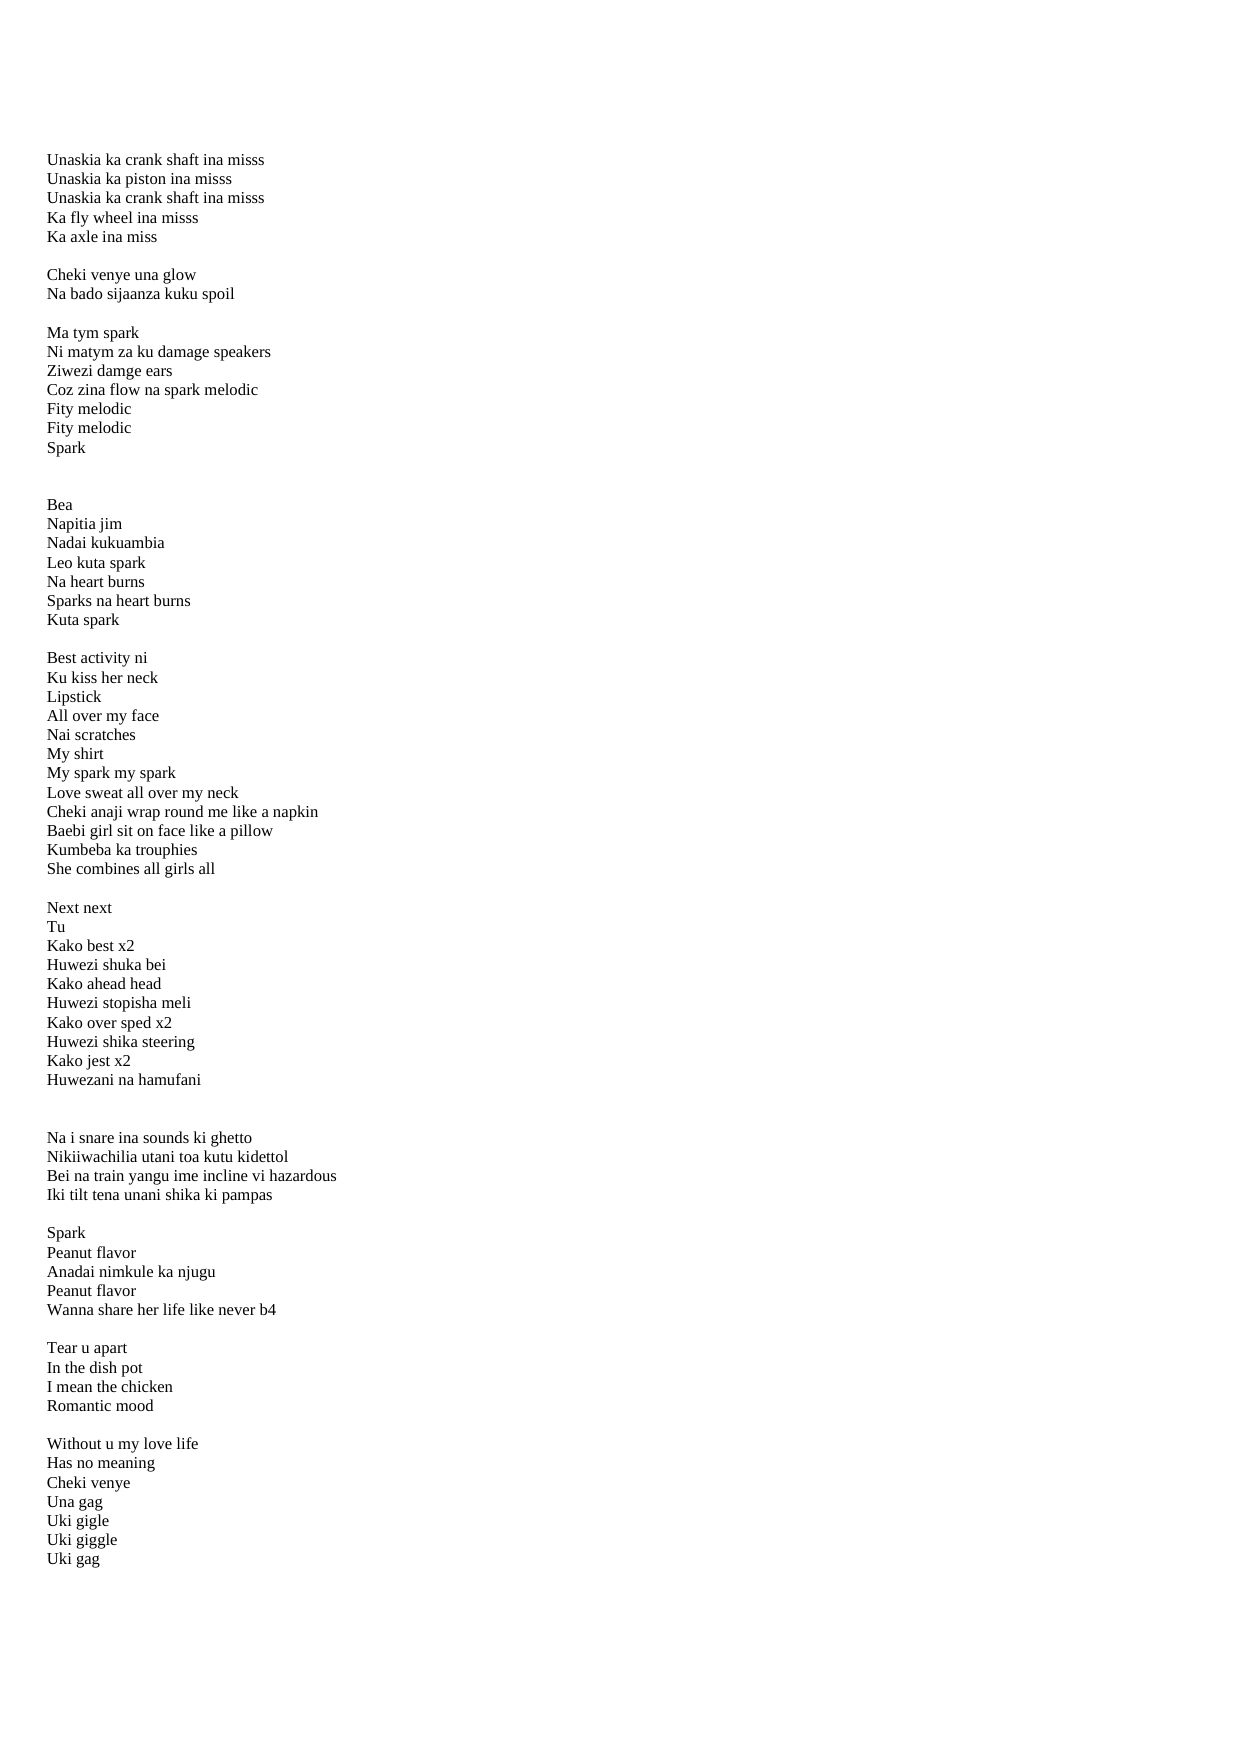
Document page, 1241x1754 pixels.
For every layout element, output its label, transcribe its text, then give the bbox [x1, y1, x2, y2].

text Ka axle ina miss [47, 227, 1090, 246]
text Huwezani na hamufani [47, 1070, 1090, 1089]
text Spark [47, 437, 1090, 457]
text Next next [47, 897, 1090, 917]
text Lipstick [47, 687, 1090, 706]
text Wanna share her life like never b4 [47, 1300, 1090, 1319]
text Unaskia ka crank shaft ina misss [47, 150, 1090, 169]
text Ku kiss her neck [47, 667, 1090, 687]
text Nai scratches [47, 725, 1090, 744]
text Nadai kukuambia [47, 533, 1090, 552]
text Love sweat all over my neck [47, 782, 1090, 802]
text Huwezi shika steering [47, 1032, 1090, 1051]
text My spark my spark [47, 763, 1090, 782]
text Una gag [47, 1492, 1090, 1511]
text Kako jest x2 [47, 1051, 1090, 1070]
text Tu [47, 917, 1090, 936]
text Leo kuta spark [47, 552, 1090, 572]
text Kuta spark [47, 610, 1090, 629]
text All over my face [47, 706, 1090, 725]
text Unaskia ka crank shaft ina misss [47, 188, 1090, 207]
text Kumbeba ka trouphies [47, 840, 1090, 859]
text In the dish pot [47, 1357, 1090, 1377]
text Kako ahead head [47, 974, 1090, 993]
text Without u my love life [47, 1434, 1090, 1453]
text Uki gigle [47, 1511, 1090, 1530]
text Baebi girl sit on face like a pillow [47, 821, 1090, 840]
text Unaskia ka piston ina misss [47, 169, 1090, 188]
text Nikiiwachilia utani toa kutu kidettol [47, 1147, 1090, 1166]
text Best activity ni [47, 648, 1090, 667]
text Coz zina flow na spark melodic [47, 380, 1090, 399]
text I mean the chicken [47, 1377, 1090, 1396]
text She combines all girls all [47, 859, 1090, 878]
text Has no meaning [47, 1453, 1090, 1472]
text Tear u apart [47, 1338, 1090, 1357]
text Uki gag [47, 1549, 1090, 1568]
text Kako best x2 [47, 936, 1090, 955]
text Huwezi shuka bei [47, 955, 1090, 974]
text Peanut flavor [47, 1242, 1090, 1262]
text Sparks na heart burns [47, 591, 1090, 610]
text Ni matym za ku damage speakers [47, 342, 1090, 361]
text Ma tym spark [47, 322, 1090, 342]
text Romantic mood [47, 1396, 1090, 1415]
text Cheki venye [47, 1472, 1090, 1492]
text Cheki anaji wrap round me like a napkin [47, 802, 1090, 821]
text Anadai nimkule ka njugu [47, 1262, 1090, 1281]
text Kako over sped x2 [47, 1012, 1090, 1032]
text Bei na train yangu ime incline vi hazardous [47, 1166, 1090, 1185]
text Na i snare ina sounds ki ghetto [47, 1127, 1090, 1147]
text Fity melodic [47, 418, 1090, 437]
text Cheki venye una glow [47, 265, 1090, 284]
text Huwezi stopisha meli [47, 993, 1090, 1012]
text Spark [47, 1223, 1090, 1242]
text Fity melodic [47, 399, 1090, 418]
text Na bado sijaanza kuku spoil [47, 284, 1090, 303]
text Bea [47, 495, 1090, 514]
text Ka fly wheel ina misss [47, 207, 1090, 227]
text My shirt [47, 744, 1090, 763]
text Peanut flavor [47, 1281, 1090, 1300]
text Iki tilt tena unani shika ki pampas [47, 1185, 1090, 1204]
text Ziwezi damge ears [47, 361, 1090, 380]
text Uki giggle [47, 1530, 1090, 1549]
text Na heart burns [47, 572, 1090, 591]
text Napitia jim [47, 514, 1090, 533]
